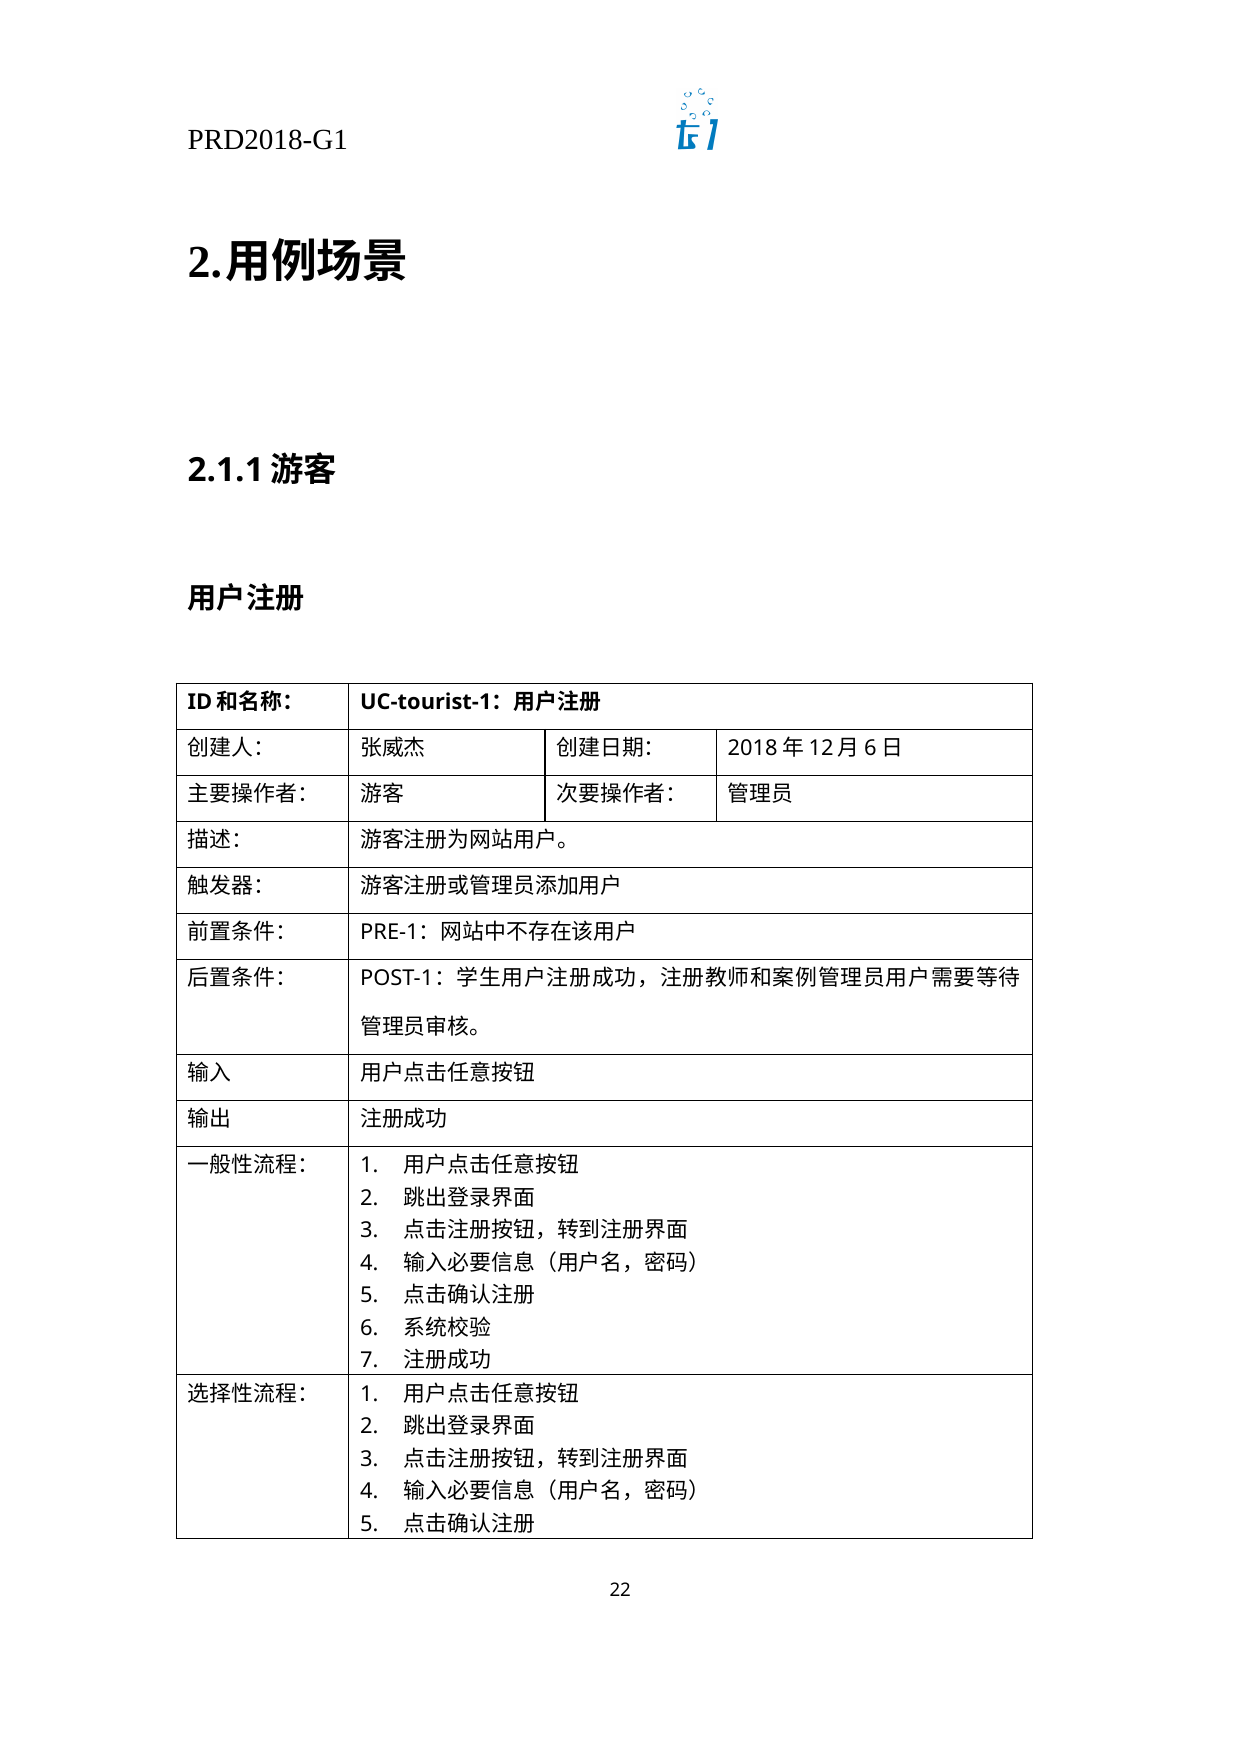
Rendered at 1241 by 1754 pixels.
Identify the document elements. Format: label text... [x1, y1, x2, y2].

table_cell 描述： [177, 822, 348, 867]
table_cell 触发器： [177, 868, 348, 913]
subtitle 用例场景 [187, 209, 1053, 306]
picture [676, 88, 719, 150]
table_cell 游客注册为网站用户。 [349, 822, 1032, 867]
table_cell 用户点击任意按钮 跳出登录界面 点击注册按钮，转到注册界面 输入必要信息（用户名，密码） 点击确认注册 系统校验 注册失败 [349, 1375, 1032, 1538]
table_cell 张威杰 [349, 730, 544, 775]
table_cell 选择性流程： [177, 1375, 348, 1538]
table_header ID和名称： [177, 684, 348, 729]
table_cell 用户点击任意按钮 跳出登录界面 点击注册按钮，转到注册界面 输入必要信息（用户名，密码） 点击确认注册 系统校验 注册成功 [349, 1147, 1032, 1374]
subtitle 2.1.1游客 [187, 434, 1053, 499]
table_cell 次要操作者： [546, 776, 716, 821]
table_cell POST-1：学生用户注册成功，注册教师和案例管理员用户需要等待管理员审核。 [349, 960, 1032, 1054]
table_cell 创建日期： [546, 730, 716, 775]
table_cell 前置条件： [177, 914, 348, 959]
table_cell 用户点击任意按钮 [349, 1055, 1032, 1100]
table_header UC-tourist-1：用户注册 [349, 684, 1032, 729]
table_cell 管理员 [717, 776, 1032, 821]
table_cell 后置条件： [177, 960, 348, 1054]
table_cell 2018年12月6日 [717, 730, 1032, 775]
table_cell 一般性流程： [177, 1147, 348, 1374]
table_cell 主要操作者： [177, 776, 348, 821]
table_cell 输入 [177, 1055, 348, 1100]
table_cell 游客注册或管理员添加用户 [349, 868, 1032, 913]
table_cell PRE-1：网站中不存在该用户 [349, 914, 1032, 959]
subtitle 用户注册 [187, 564, 1053, 629]
table_cell 创建人： [177, 730, 348, 775]
table_cell 输出 [177, 1101, 348, 1146]
table_cell 游客 [349, 776, 544, 821]
table_cell 注册成功 [349, 1101, 1032, 1146]
